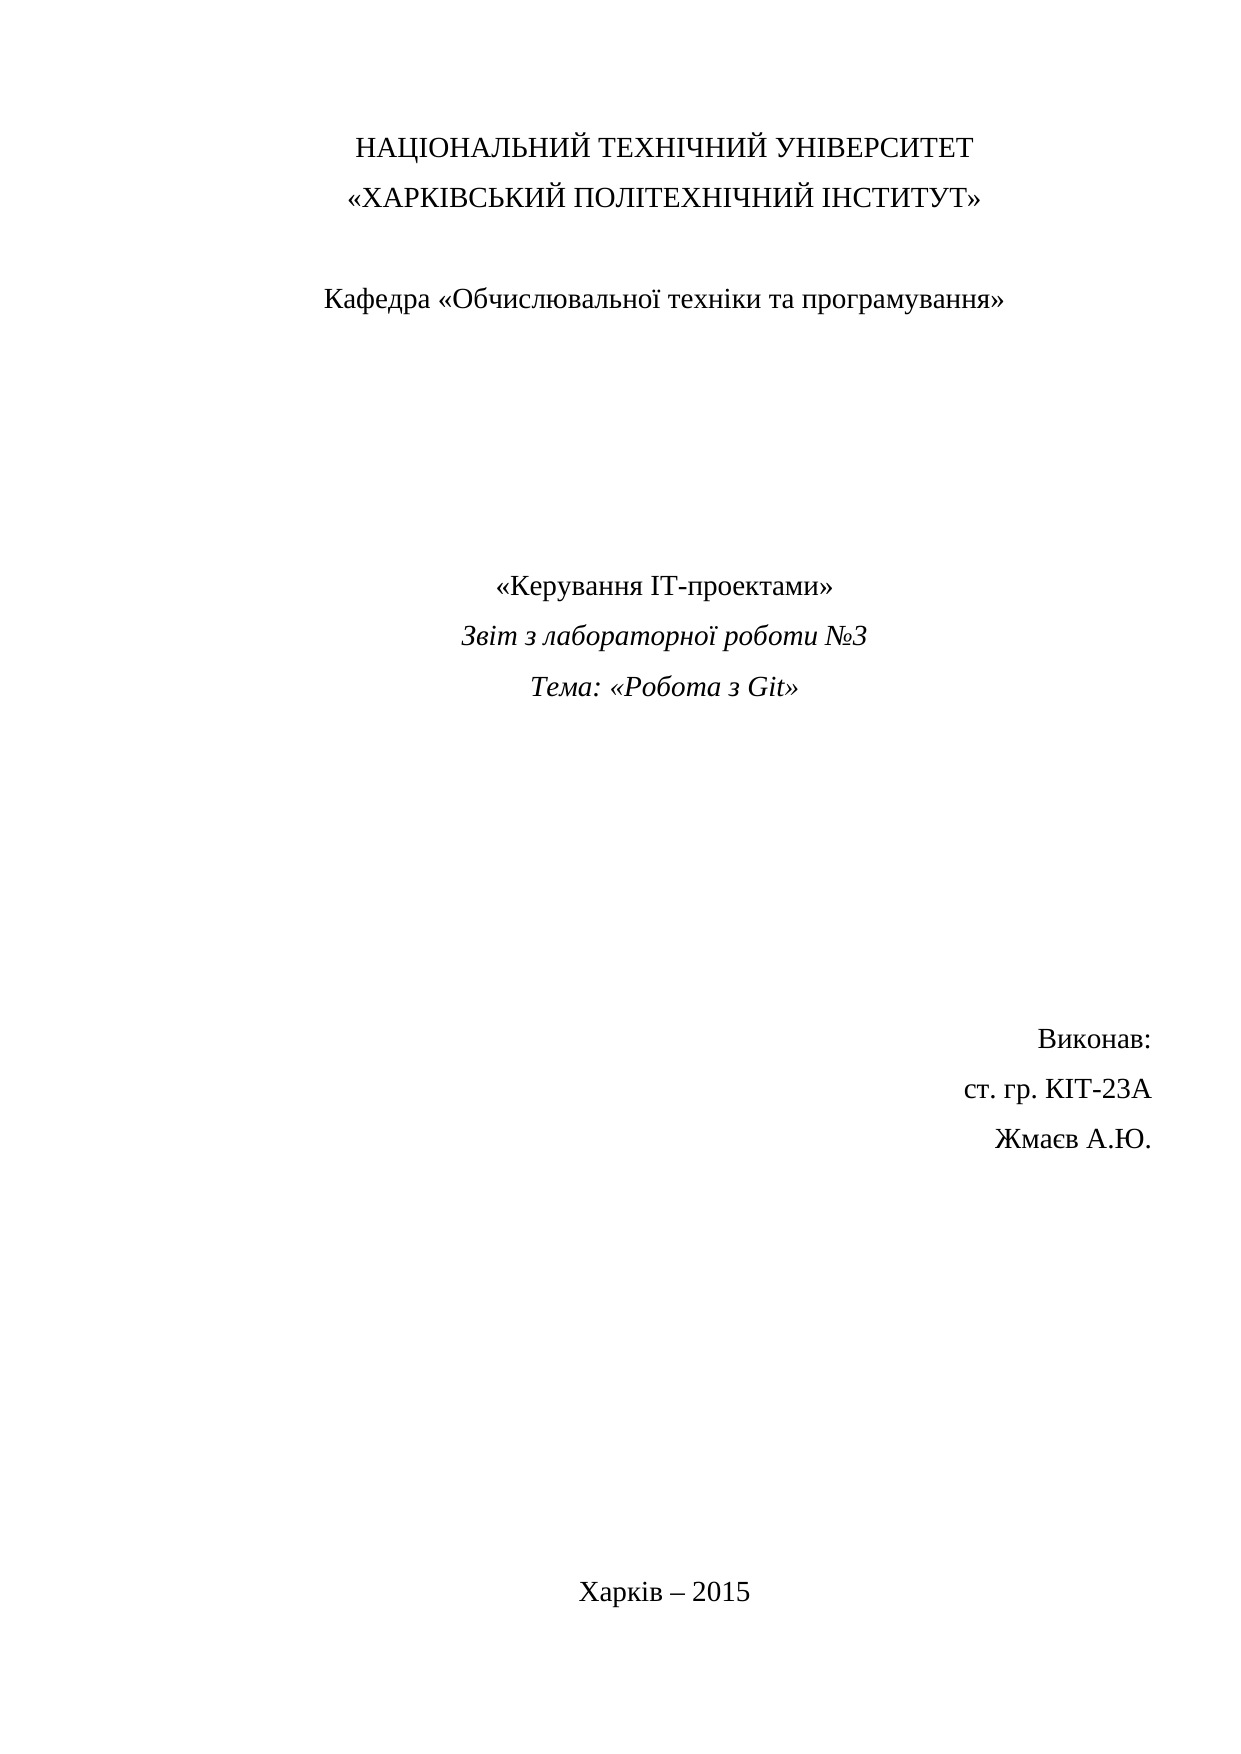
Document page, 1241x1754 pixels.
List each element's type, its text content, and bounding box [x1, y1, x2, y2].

text Харків – 2015 [177, 1574, 1152, 1608]
text Кафедра «Обчислювальної техніки та програмування» [177, 281, 1152, 314]
text Тема: «Робота з Git» [177, 669, 1152, 702]
text Звіт з лабораторної роботи №3 [177, 618, 1152, 652]
text Виконав: [496, 1021, 1152, 1054]
text «Керування IT-проектами» [177, 568, 1152, 602]
text ст. гр. КIТ-23А [496, 1071, 1152, 1105]
text НАЦІОНАЛЬНИЙ ТЕХНІЧНИЙ УНІВЕРСИТЕТ [177, 130, 1152, 163]
text Жмаєв А.Ю. [496, 1122, 1152, 1155]
text «ХАРКІВСЬКИЙ ПОЛІТЕХНІЧНИЙ ІНСТИТУТ» [177, 180, 1152, 214]
